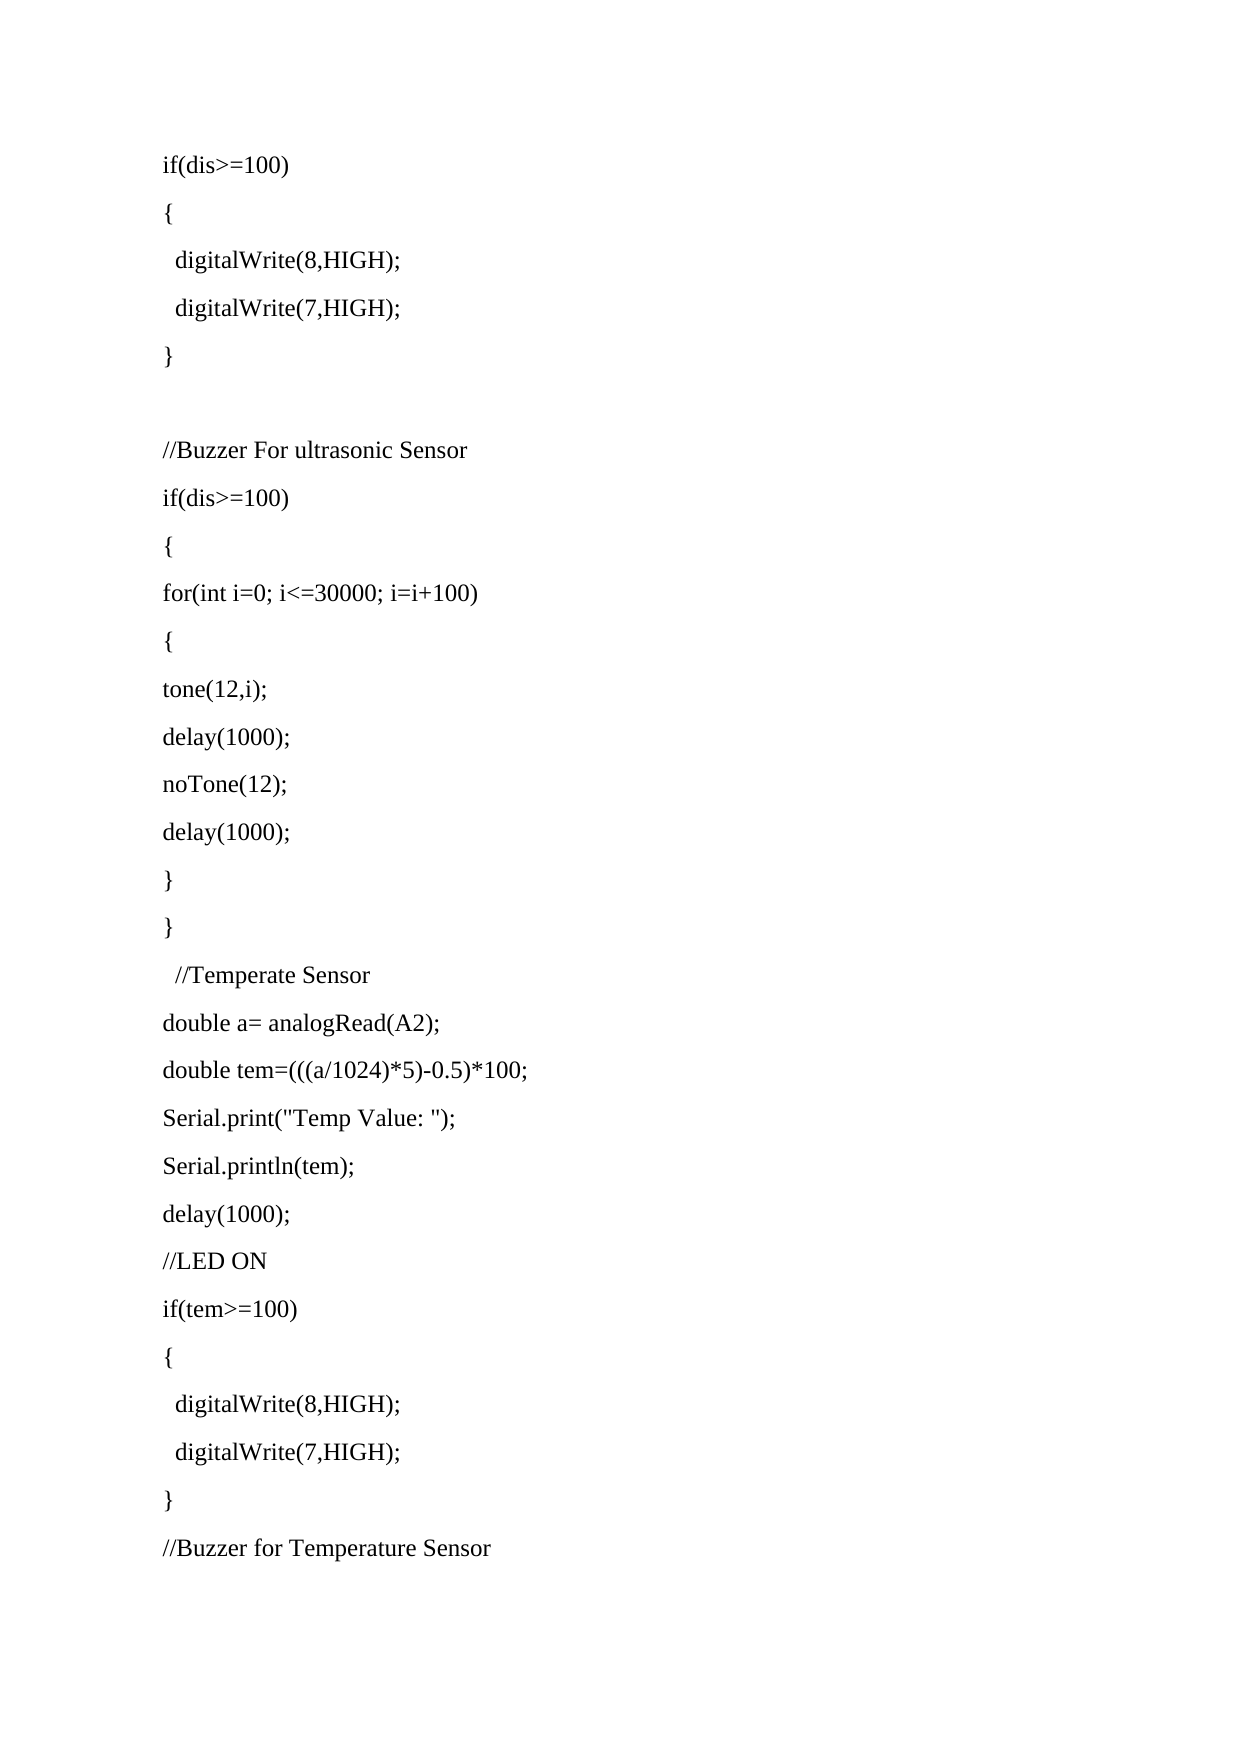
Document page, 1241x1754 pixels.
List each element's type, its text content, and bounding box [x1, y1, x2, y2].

text digitalWrite(8,HIGH); [150, 1389, 1090, 1418]
text tone(12,i); [150, 674, 1090, 703]
text if(dis>=100) [150, 483, 1090, 512]
text } [150, 865, 1090, 893]
text if(tem>=100) [150, 1294, 1090, 1323]
text double tem=(((a/1024)*5)-0.5)*100; [150, 1056, 1090, 1084]
text double a= analogRead(A2); [150, 1008, 1090, 1037]
text { [150, 531, 1090, 559]
text //LED ON [150, 1246, 1090, 1275]
text //Temperate Sensor [150, 960, 1090, 989]
text delay(1000); [150, 722, 1090, 750]
text } [150, 341, 1090, 369]
text } [150, 912, 1090, 941]
text delay(1000); [150, 817, 1090, 846]
text { [150, 626, 1090, 655]
text //Buzzer For ultrasonic Sensor [150, 435, 1090, 464]
text //Buzzer for Temperature Sensor [150, 1533, 1090, 1561]
text delay(1000); [150, 1199, 1090, 1227]
text for(int i=0; i<=30000; i=i+100) [150, 578, 1090, 607]
text Serial.print("Temp Value: "); [150, 1103, 1090, 1132]
text digitalWrite(8,HIGH); [150, 245, 1090, 274]
text } [150, 1485, 1090, 1514]
text if(dis>=100) [150, 150, 1090, 179]
text noTone(12); [150, 769, 1090, 798]
text { [150, 198, 1090, 226]
text Serial.println(tem); [150, 1151, 1090, 1180]
text digitalWrite(7,HIGH); [150, 1437, 1090, 1466]
text digitalWrite(7,HIGH); [150, 293, 1090, 322]
text { [150, 1342, 1090, 1371]
